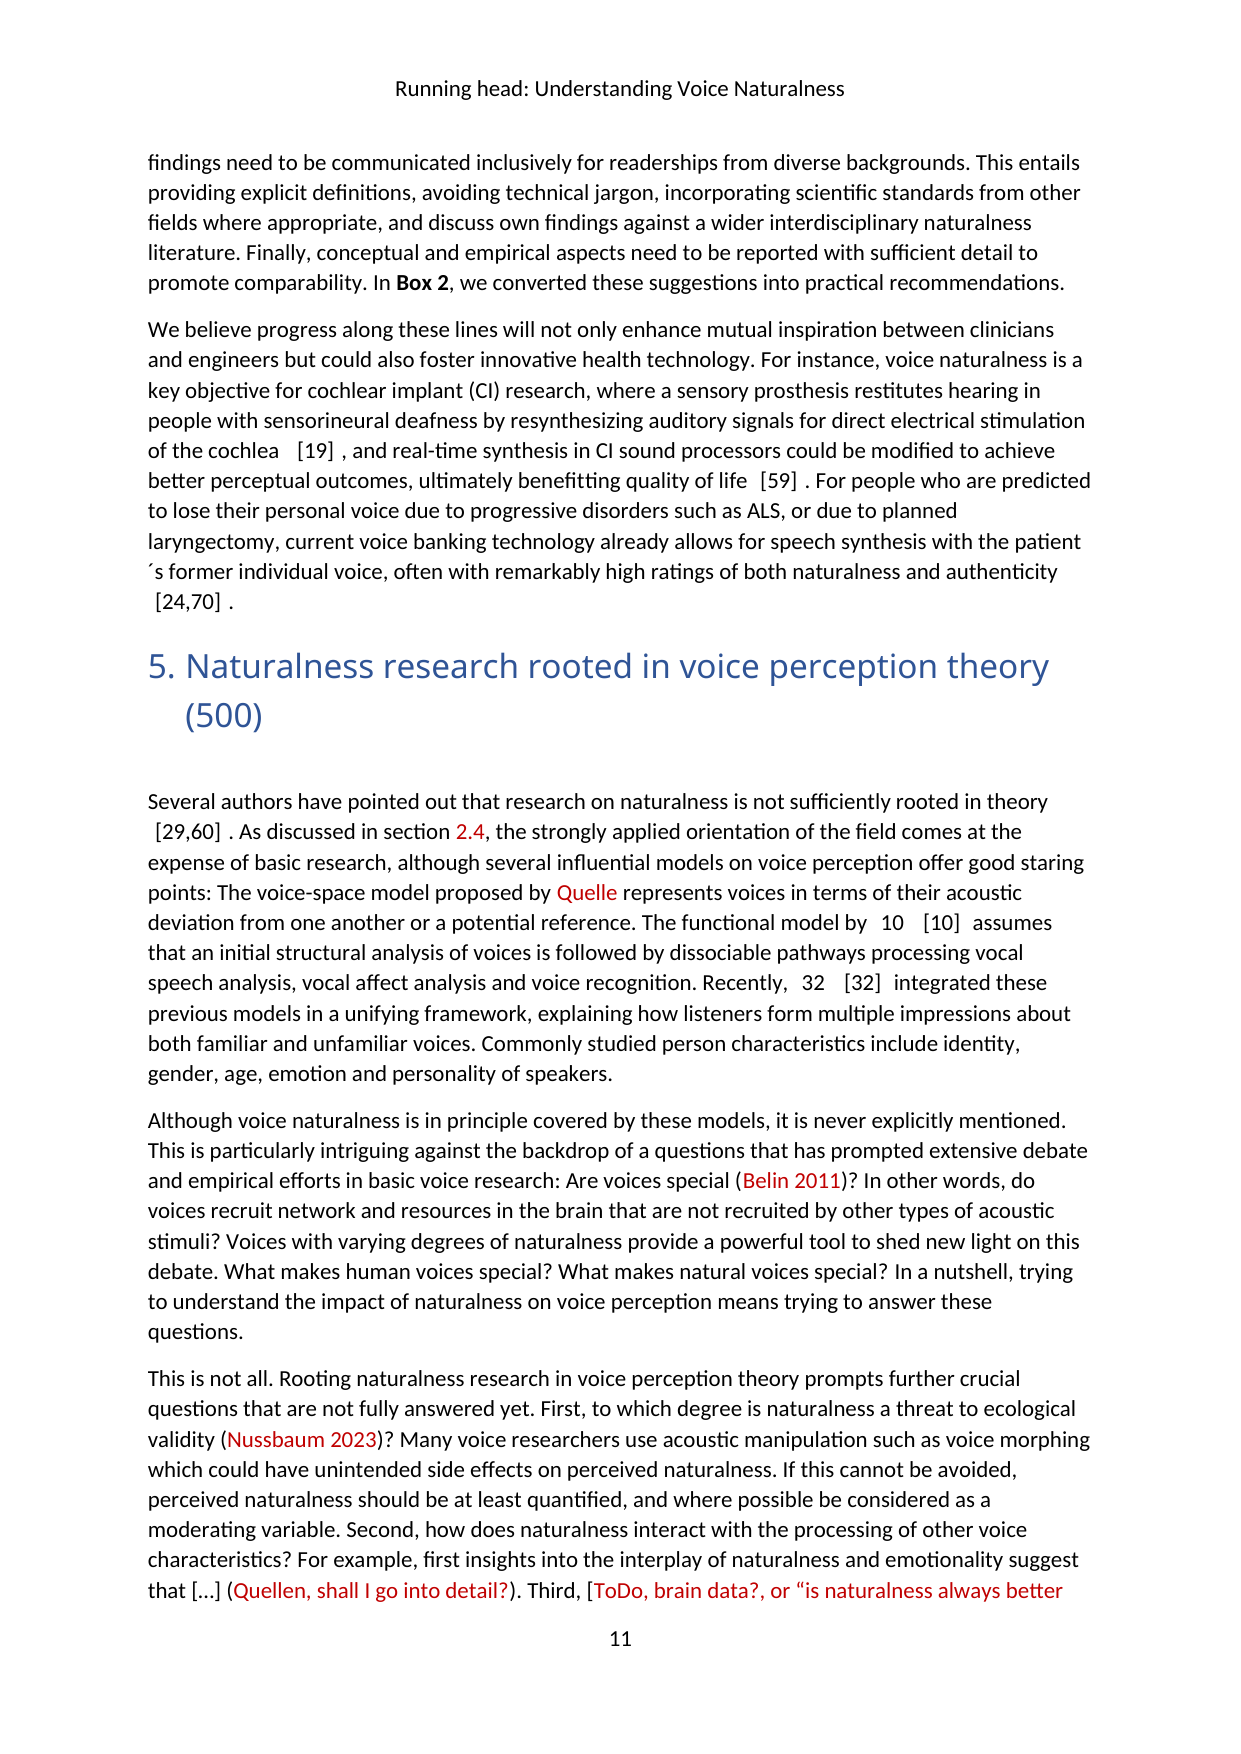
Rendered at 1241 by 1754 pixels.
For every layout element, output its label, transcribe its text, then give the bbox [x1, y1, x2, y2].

text We believe progress along these lines will not only enhance mutual inspiration between clinicians and engineers but could also foster innovative health technology. For instance, voice naturalness is a key objective for cochlear implant (CI) research, where a sensory prosthesis restitutes hearing in people with sensorineural deafness by resynthesizing auditory signals for direct electrical stimulation of the cochlea , and real-time synthesis in CI sound processors could be modified to achieve better perceptual outcomes, ultimately benefitting quality of life . For people who are predicted to lose their personal voice due to progressive disorders such as ALS, or due to planned laryngectomy, current voice banking technology already allows for speech synthesis with the patient´s former individual voice, often with remarkably high ratings of both naturalness and authenticity . [148, 315, 1093, 615]
subtitle Naturalness research rooted in voice perception theory (500) [148, 642, 1093, 737]
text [148, 148, 1093, 296]
text Although voice naturalness is in principle covered by these models, it is never explicitly mentioned. This is particularly intriguing against the backdrop of a questions that has prompted extensive debate and empirical efforts in basic voice research: Are voices special (Belin 2011)? In other words, do voices recruit network and resources in the brain that are not recruited by other types of acoustic stimuli? Voices with varying degrees of naturalness provide a powerful tool to shed new light on this debate. What makes human voices special? What makes natural voices special? In a nutshell, trying to understand the impact of naturalness on voice perception means trying to answer these questions. [148, 1106, 1093, 1345]
text Several authors have pointed out that research on naturalness is not sufficiently rooted in theory . As discussed in section 2.4, the strongly applied orientation of the field comes at the expense of basic research, although several influential models on voice perception offer good staring points: The voice-space model proposed by Quelle represents voices in terms of their acoustic deviation from one another or a potential reference. The functional model by assumes that an initial structural analysis of voices is followed by dissociable pathways processing vocal speech analysis, vocal affect analysis and voice recognition. Recently, integrated these previous models in a unifying framework, explaining how listeners form multiple impressions about both familiar and unfamiliar voices. Commonly studied person characteristics include identity, gender, age, emotion and personality of speakers. [148, 787, 1093, 1087]
